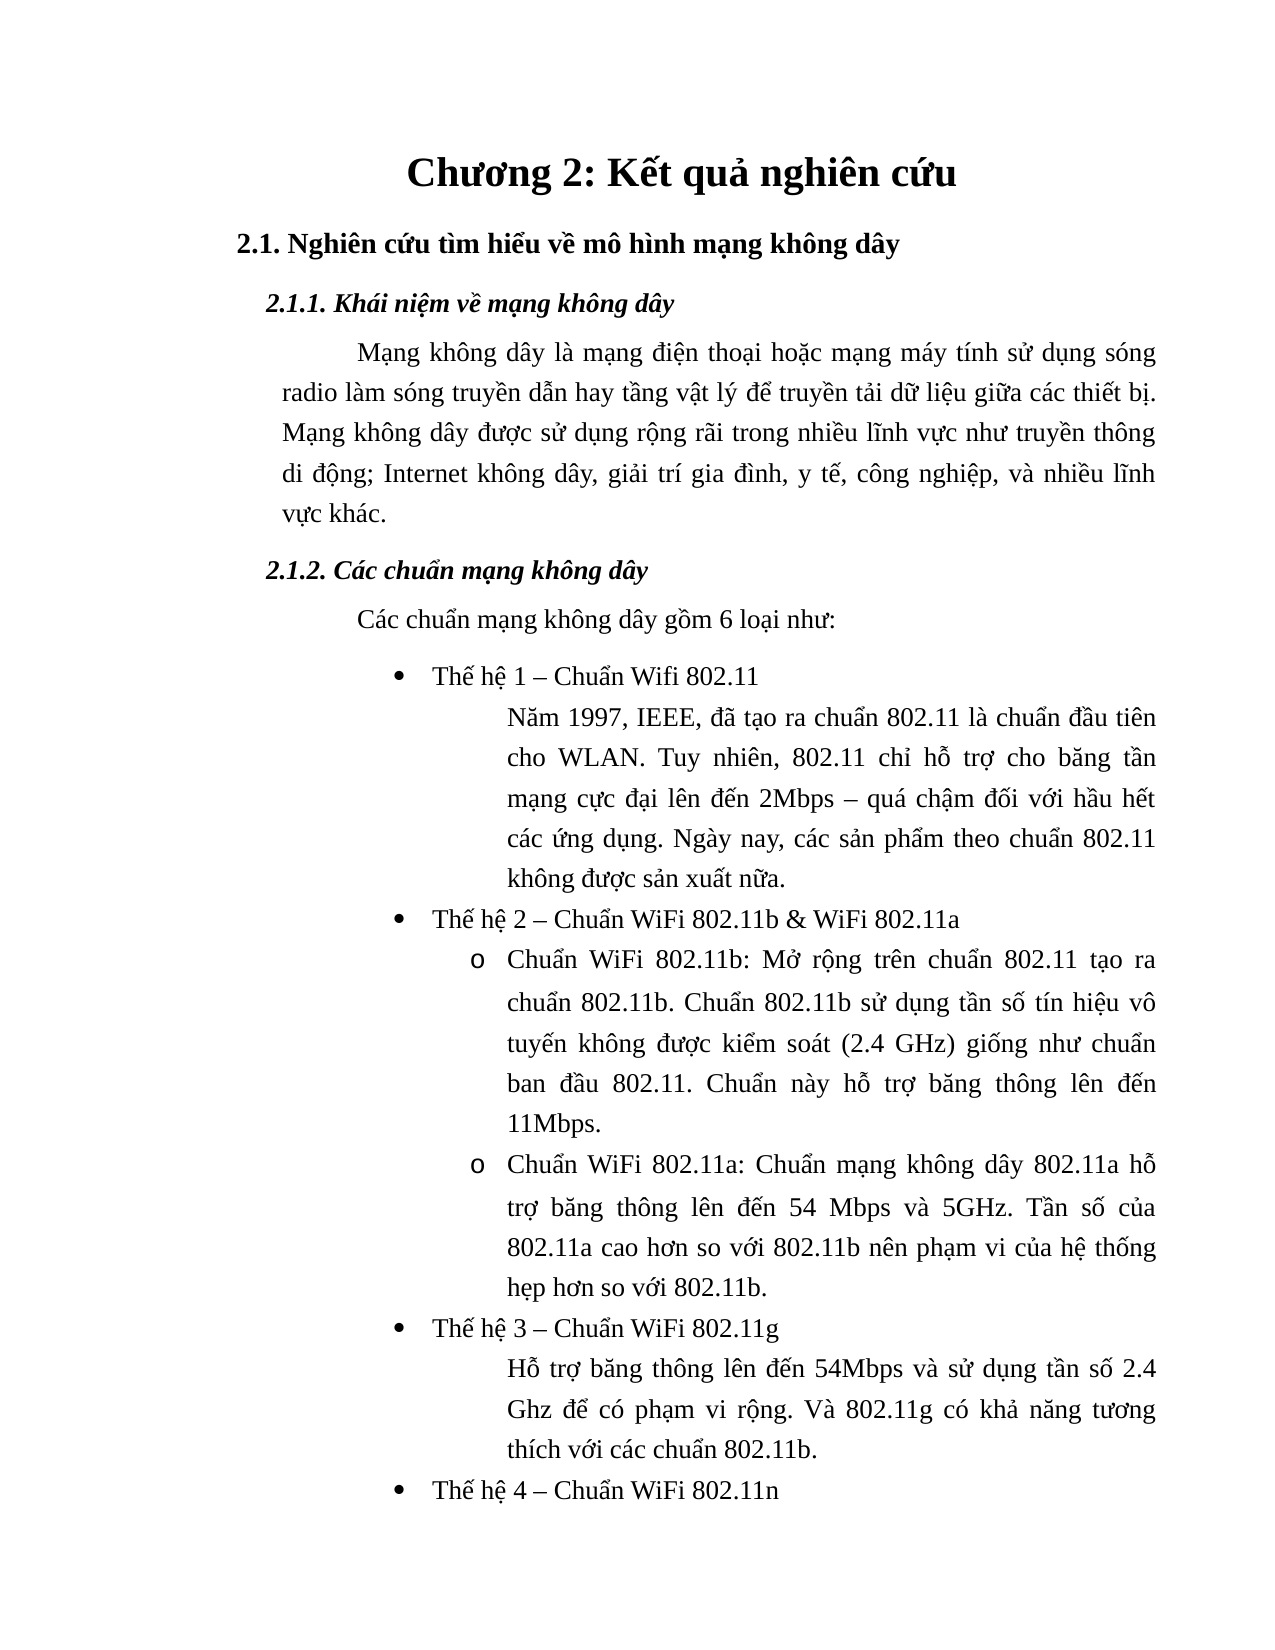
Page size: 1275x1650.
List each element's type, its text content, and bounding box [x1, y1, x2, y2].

text Mạng không dây là mạng điện thoại hoặc mạng máy tính sử dụng sóng radio làm sóng truyền dẫn hay tầng vật lý để truyền tải dữ liệu giữa các thiết bị. Mạng không dây được sử dụng rộng rãi trong nhiều lĩnh vực như truyền thông di động; Internet không dây, giải trí gia đình, y tế, công nghiệp, và nhiều lĩnh vực khác. [282, 336, 1157, 528]
subtitle 2.1.2. Các chuẩn mạng không dây [266, 554, 1157, 586]
list Thế hệ 1 – Chuẩn Wifi 802.11 [394, 660, 1157, 691]
list Năm 1997, IEEE, đã tạo ra chuẩn 802.11 là chuẩn đầu tiên cho WLAN. Tuy nhiên, 802.11 chỉ hỗ trợ cho băng tần mạng cực đại lên đến 2Mbps – quá chậm đối với hầu hết các ứng dụng. Ngày nay, các sản phẩm theo chuẩn 802.11 không được sản xuất nữa. [507, 701, 1157, 894]
subtitle 2.1.1. Khái niệm về mạng không dây [266, 287, 1157, 318]
subtitle Chương 2: Kết quả nghiên cứu [207, 148, 1157, 196]
list Thế hệ 4 – Chuẩn WiFi 802.11n [394, 1474, 1157, 1505]
list Hỗ trợ băng thông lên đến 54Mbps và sử dụng tần số 2.4 Ghz để có phạm vi rộng. Và 802.11g có khả năng tương thích với các chuẩn 802.11b. [507, 1352, 1157, 1464]
list Chuẩn WiFi 802.11b: Mở rộng trên chuẩn 802.11 tạo ra chuẩn 802.11b. Chuẩn 802.11b sử dụng tần số tín hiệu vô tuyến không được kiểm soát (2.4 GHz) giống như chuẩn ban đầu 802.11. Chuẩn này hỗ trợ băng thông lên đến 11Mbps. [469, 943, 1157, 1139]
subtitle 2.1. Nghiên cứu tìm hiểu về mô hình mạng không dây [236, 227, 1157, 260]
list Chuẩn WiFi 802.11a: Chuẩn mạng không dây 802.11a hỗ trợ băng thông lên đến 54 Mbps và 5GHz. Tần số của 802.11a cao hơn so với 802.11b nên phạm vi của hệ thống hẹp hơn so với 802.11b. [469, 1148, 1157, 1303]
list Thế hệ 3 – Chuẩn WiFi 802.11g [394, 1312, 1157, 1343]
text Các chuẩn mạng không dây gồm 6 loại như: [207, 603, 1157, 634]
list Thế hệ 2 – Chuẩn WiFi 802.11b & WiFi 802.11a [394, 903, 1157, 934]
